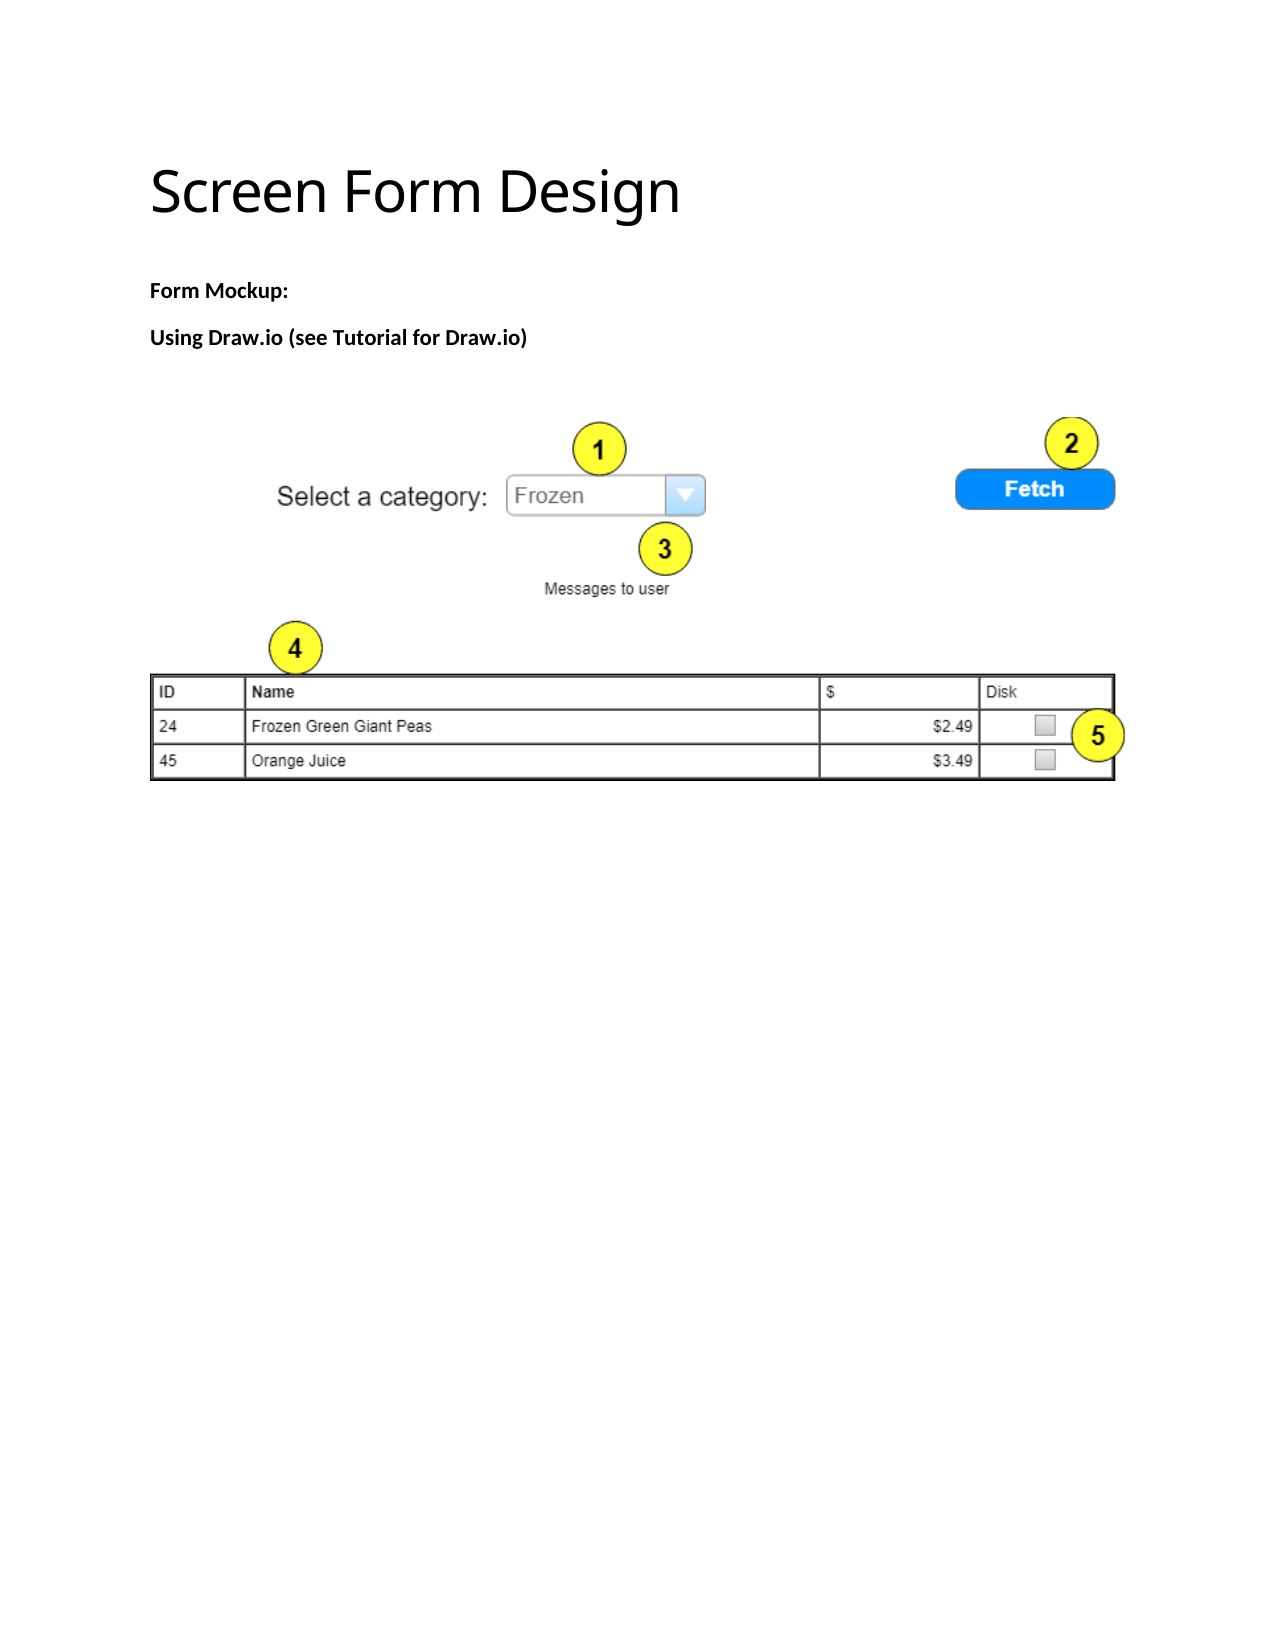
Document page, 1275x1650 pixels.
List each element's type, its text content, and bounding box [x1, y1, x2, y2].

picture [150, 417, 1125, 781]
text Form Mockup: [150, 276, 1125, 304]
title Screen Form Design [150, 150, 1125, 229]
text Using Draw.io (see Tutorial for Draw.io) [150, 323, 1125, 351]
